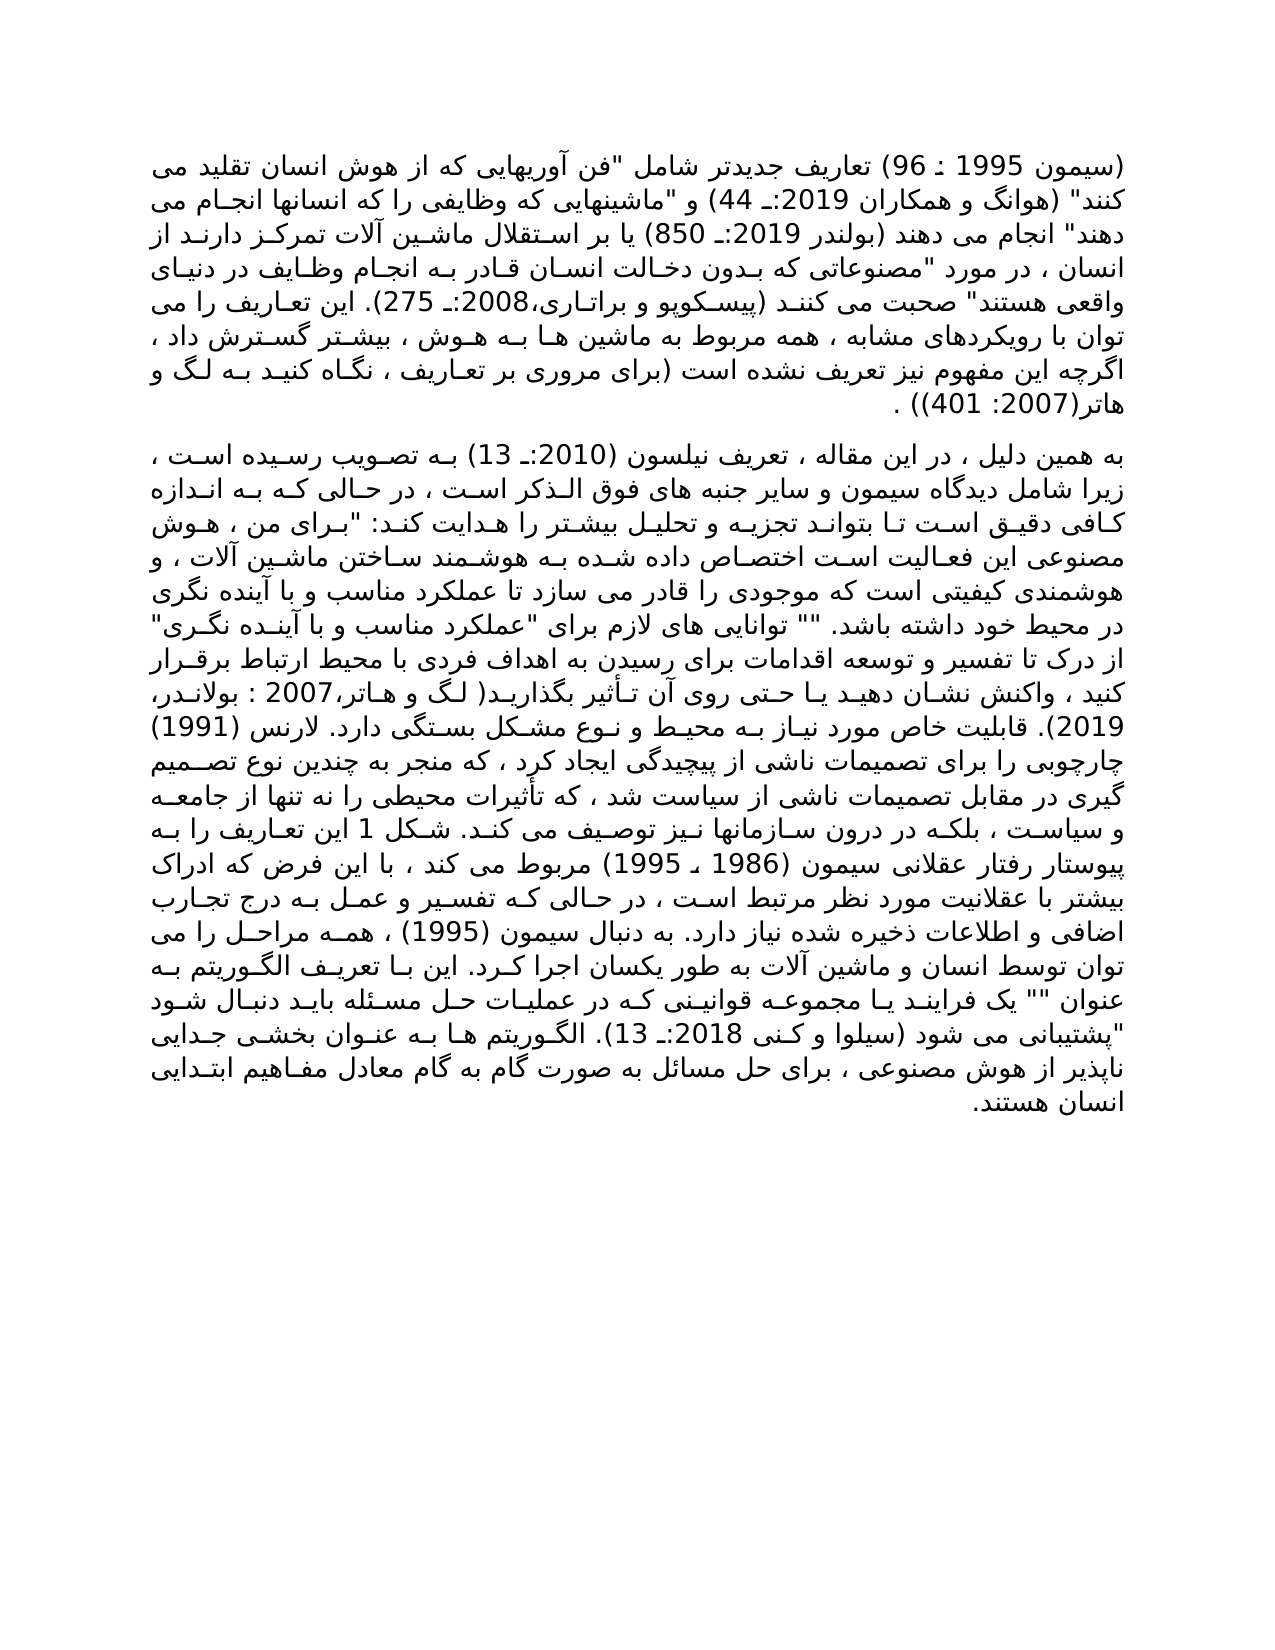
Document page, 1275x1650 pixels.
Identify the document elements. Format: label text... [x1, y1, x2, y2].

text به همین دلیل ، در این مقاله ، تعریف نیلسون (2010: 13) به تصویب رسیده است ، زیرا شامل دیدگاه سیمون و سایر جنبه های فوق الذکر است ، در حالی که به اندازه کافی دقیق است تا بتواند تجزیه و تحلیل بیشتر را هدایت کند: "برای من ، هوش مصنوعی این فعالیت است اختصاص داده شده به هوشمند ساختن ماشین آلات ، و هوشمندی کیفیتی است که موجودی را قادر می سازد تا عملکرد مناسب و با آینده نگری در محیط خود داشته باشد. "" توانایی های لازم برای "عملکرد مناسب و با آینده نگری" از درک تا تفسیر و توسعه اقدامات برای رسیدن به اهداف فردی با محیط ارتباط برقرار کنید ، واکنش نشان دهید یا حتی روی آن تأثیر بگذارید( لگ و هاتر،2007 : بولاندر،2019). قابلیت خاص مورد نیاز به محیط و نوع مشکل بستگی دارد. لارنس (1991) چارچوبی را برای تصمیمات ناشی از پیچیدگی ایجاد کرد ، که منجر به چندین نوع تصمیم گیری در مقابل تصمیمات ناشی از سیاست شد ، که تأثیرات محیطی را نه تنها از جامعه و سیاست ، بلکه در درون سازمانها نیز توصیف می کند. شکل 1 این تعاریف را به پیوستار رفتار عقلانی سیمون (1986 ، 1995) مربوط می کند ، با این فرض که ادراک بیشتر با عقلانیت مورد نظر مرتبط است ، در حالی که تفسیر و عمل به درج تجارب اضافی و اطلاعات ذخیره شده نیاز دارد. به دنبال سيمون (1995) ، همه مراحل را می توان توسط انسان و ماشین آلات به طور یکسان اجرا کرد. این با تعریف الگوریتم به عنوان "" یک فرایند یا مجموعه قوانینی که در عملیات حل مسئله باید دنبال شود "پشتیبانی می شود (سیلوا و کنی 2018: 13). الگوریتم ها به عنوان بخشی جدایی ناپذیر از هوش مصنوعی ، برای حل مسائل به صورت گام به گام معادل مفاهیم ابتدایی انسان هستند. [150, 439, 1125, 1118]
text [150, 150, 1125, 420]
